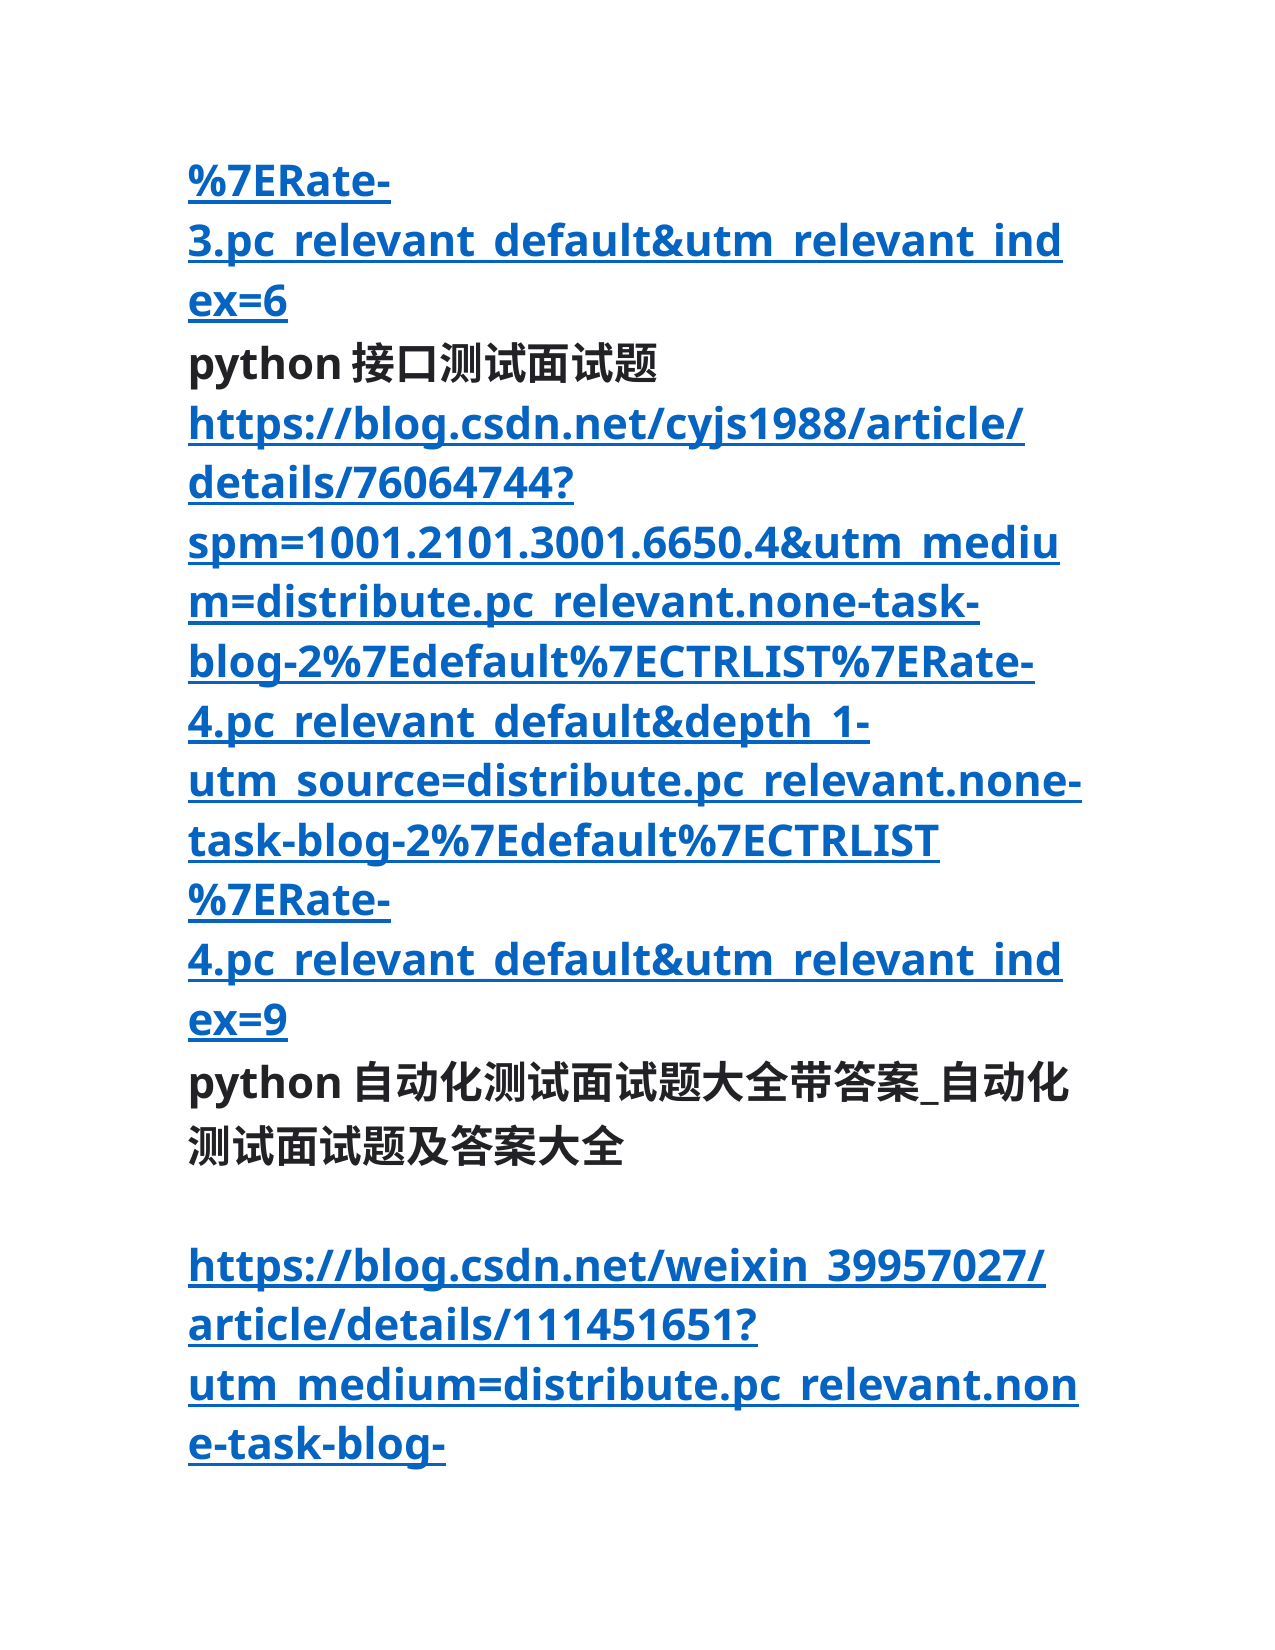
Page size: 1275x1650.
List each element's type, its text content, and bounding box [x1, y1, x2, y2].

subtitle python接口测试面试题 [187, 329, 1087, 392]
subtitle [187, 150, 1087, 329]
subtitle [187, 1234, 1087, 1472]
subtitle https://blog.csdn.net/cyjs1988/article/details/76064744?spm=1001.2101.3001.6650.4&utm_medium=distribute.pc_relevant.none-task-blog-2%7Edefault%7ECTRLIST%7ERate-4.pc_relevant_default&depth_1-utm_source=distribute.pc_relevant.none-task-blog-2%7Edefault%7ECTRLIST%7ERate-4.pc_relevant_default&utm_relevant_index=9 [187, 392, 1087, 1048]
subtitle python自动化测试面试题大全带答案_自动化测试面试题及答案大全 [187, 1048, 1087, 1174]
